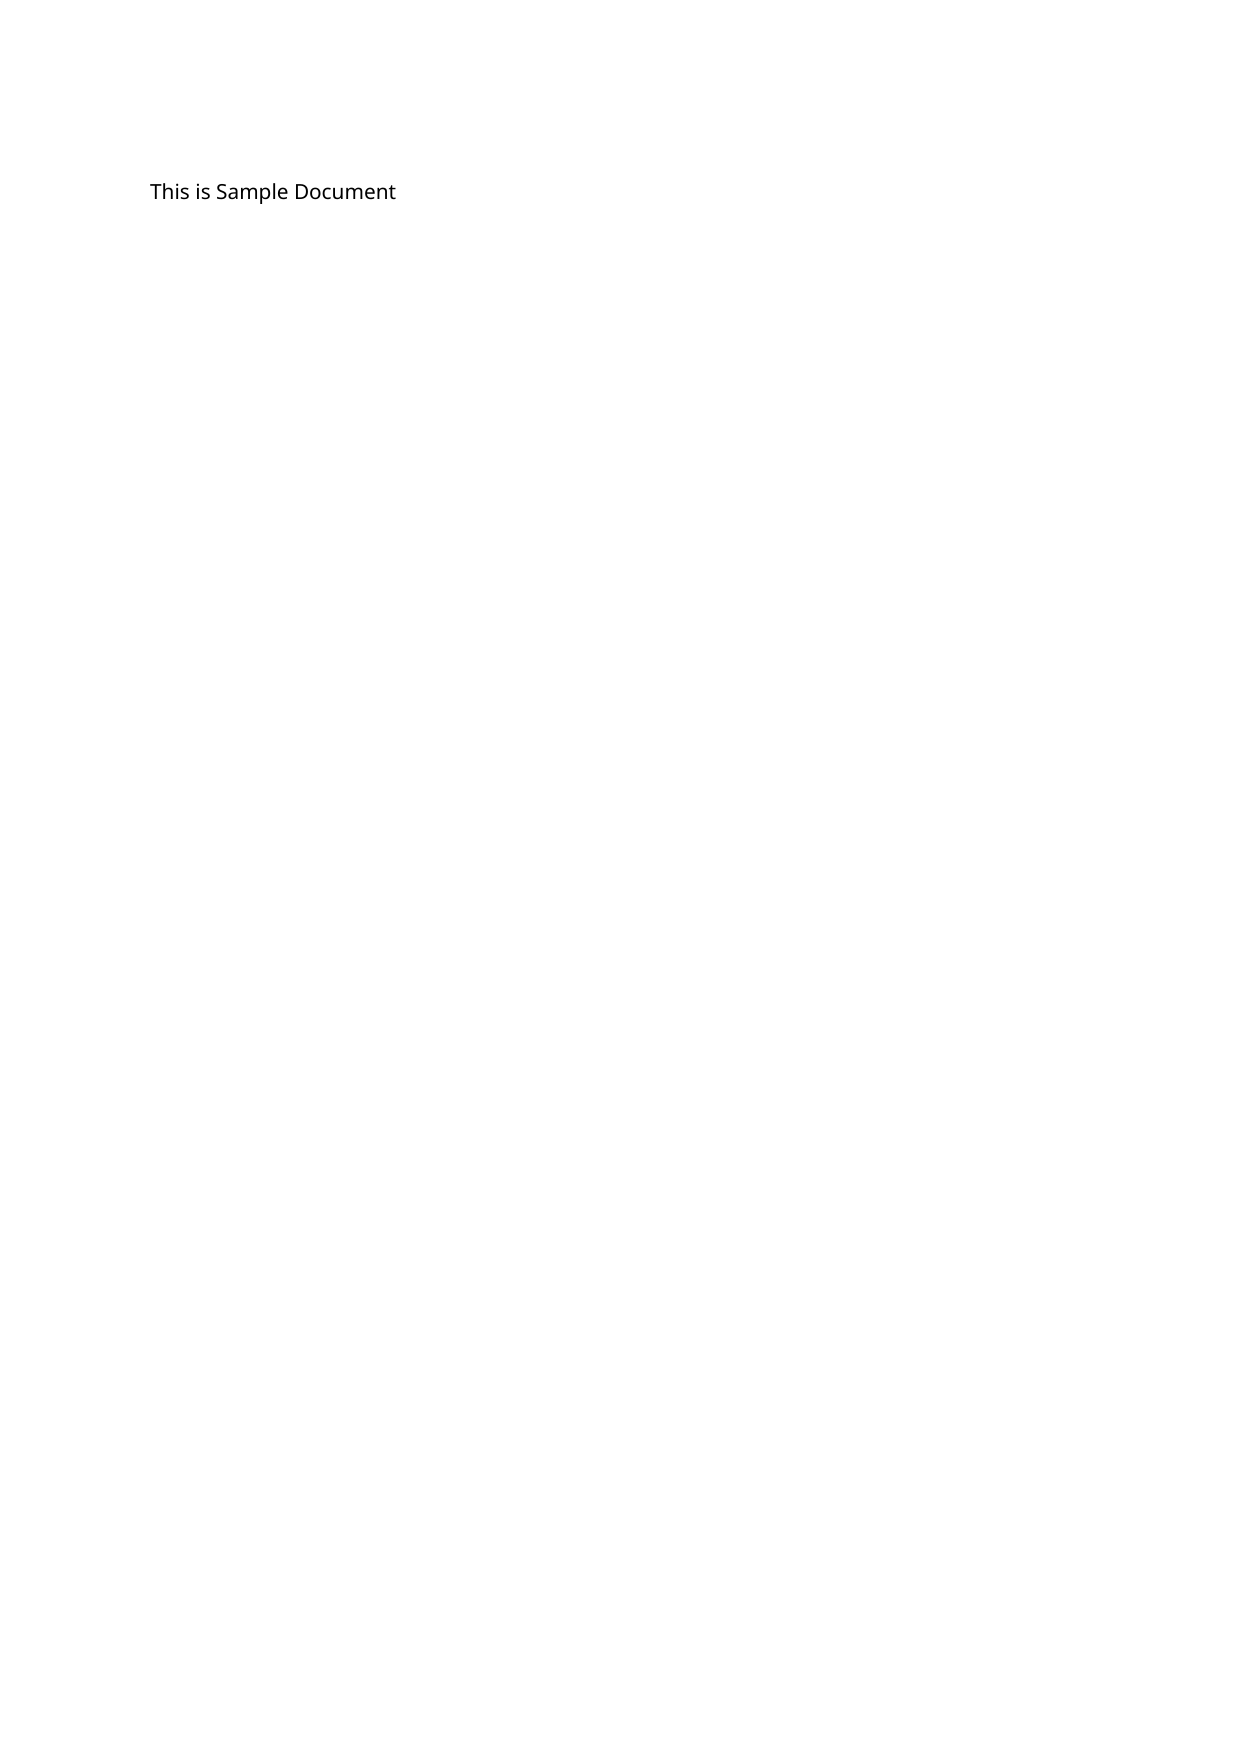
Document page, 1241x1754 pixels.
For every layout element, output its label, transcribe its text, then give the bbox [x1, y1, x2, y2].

text This is Sample Document [150, 177, 1090, 206]
